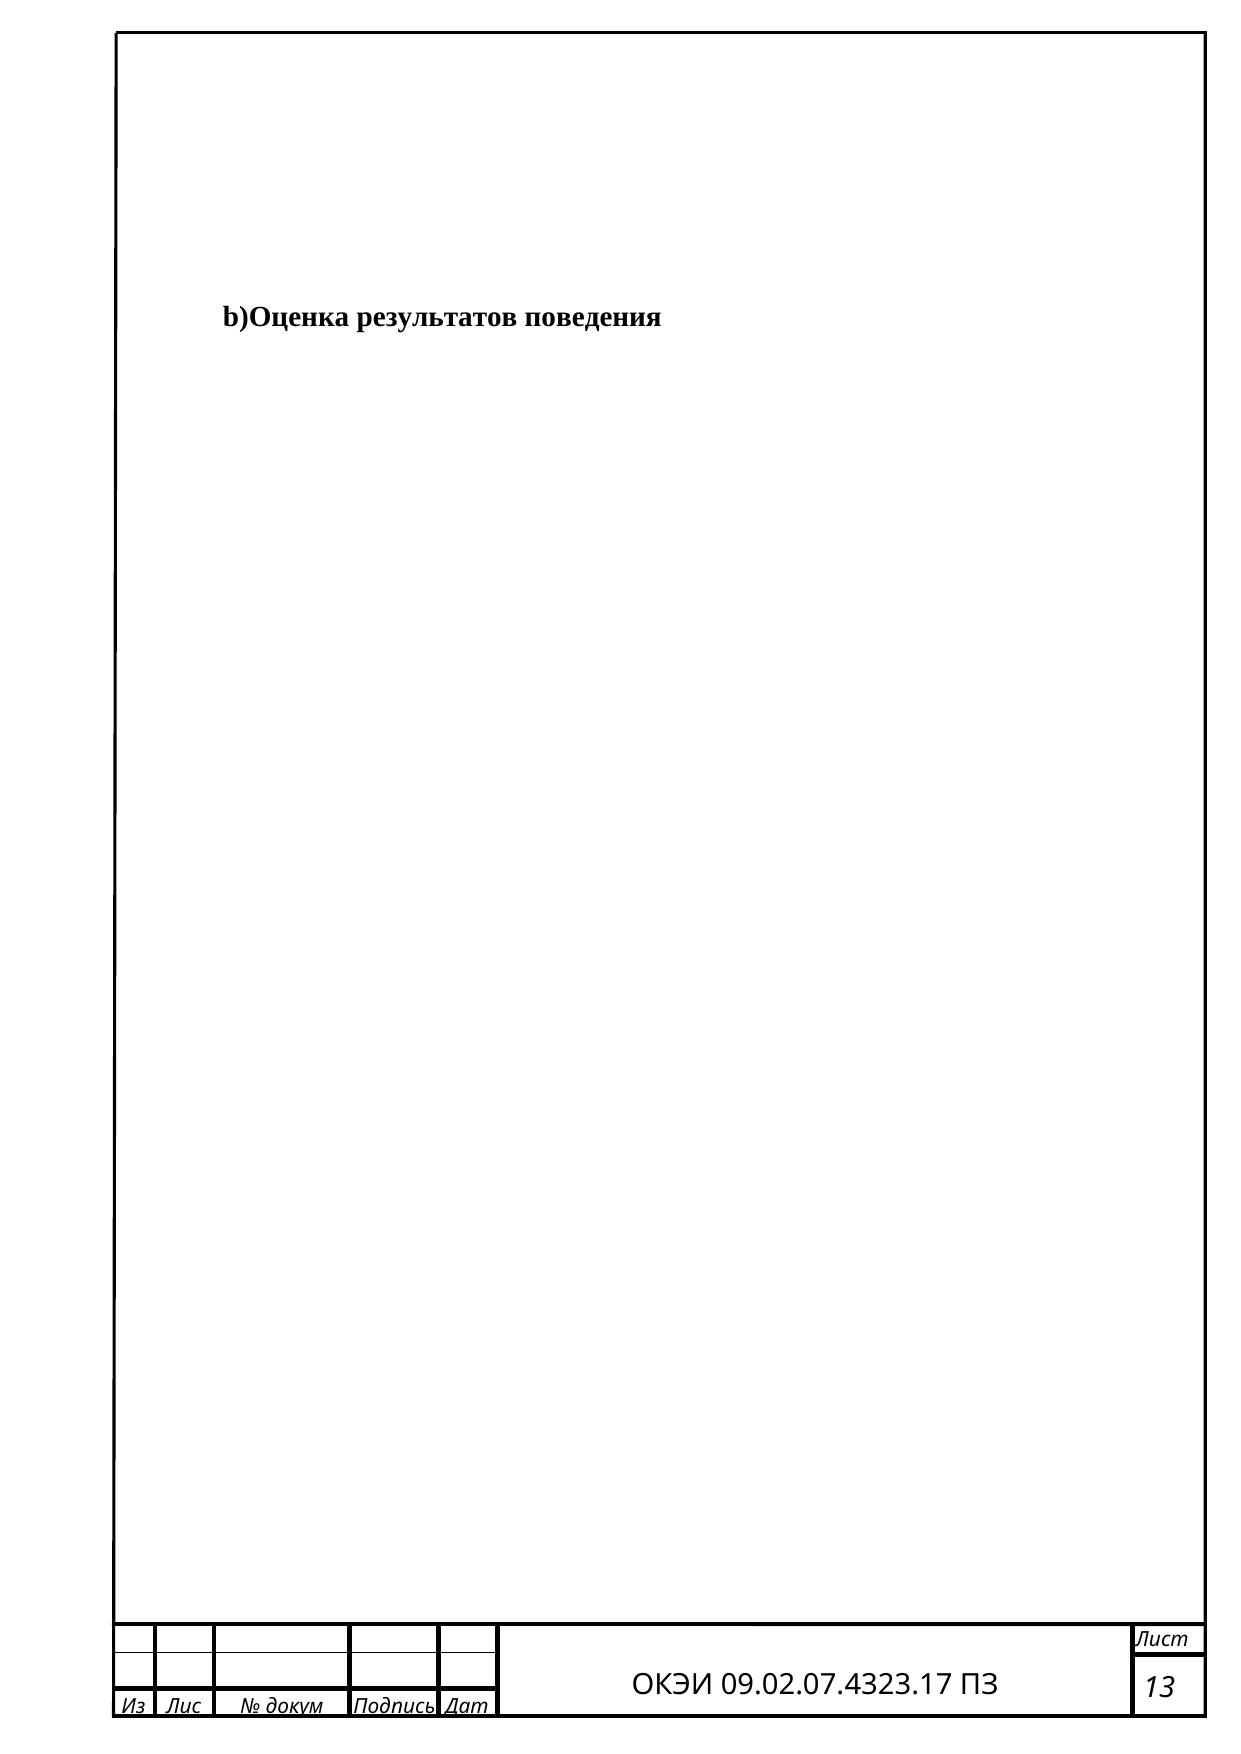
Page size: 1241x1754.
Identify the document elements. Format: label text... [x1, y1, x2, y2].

list b)Оценка результатов поведения [223, 299, 1158, 332]
